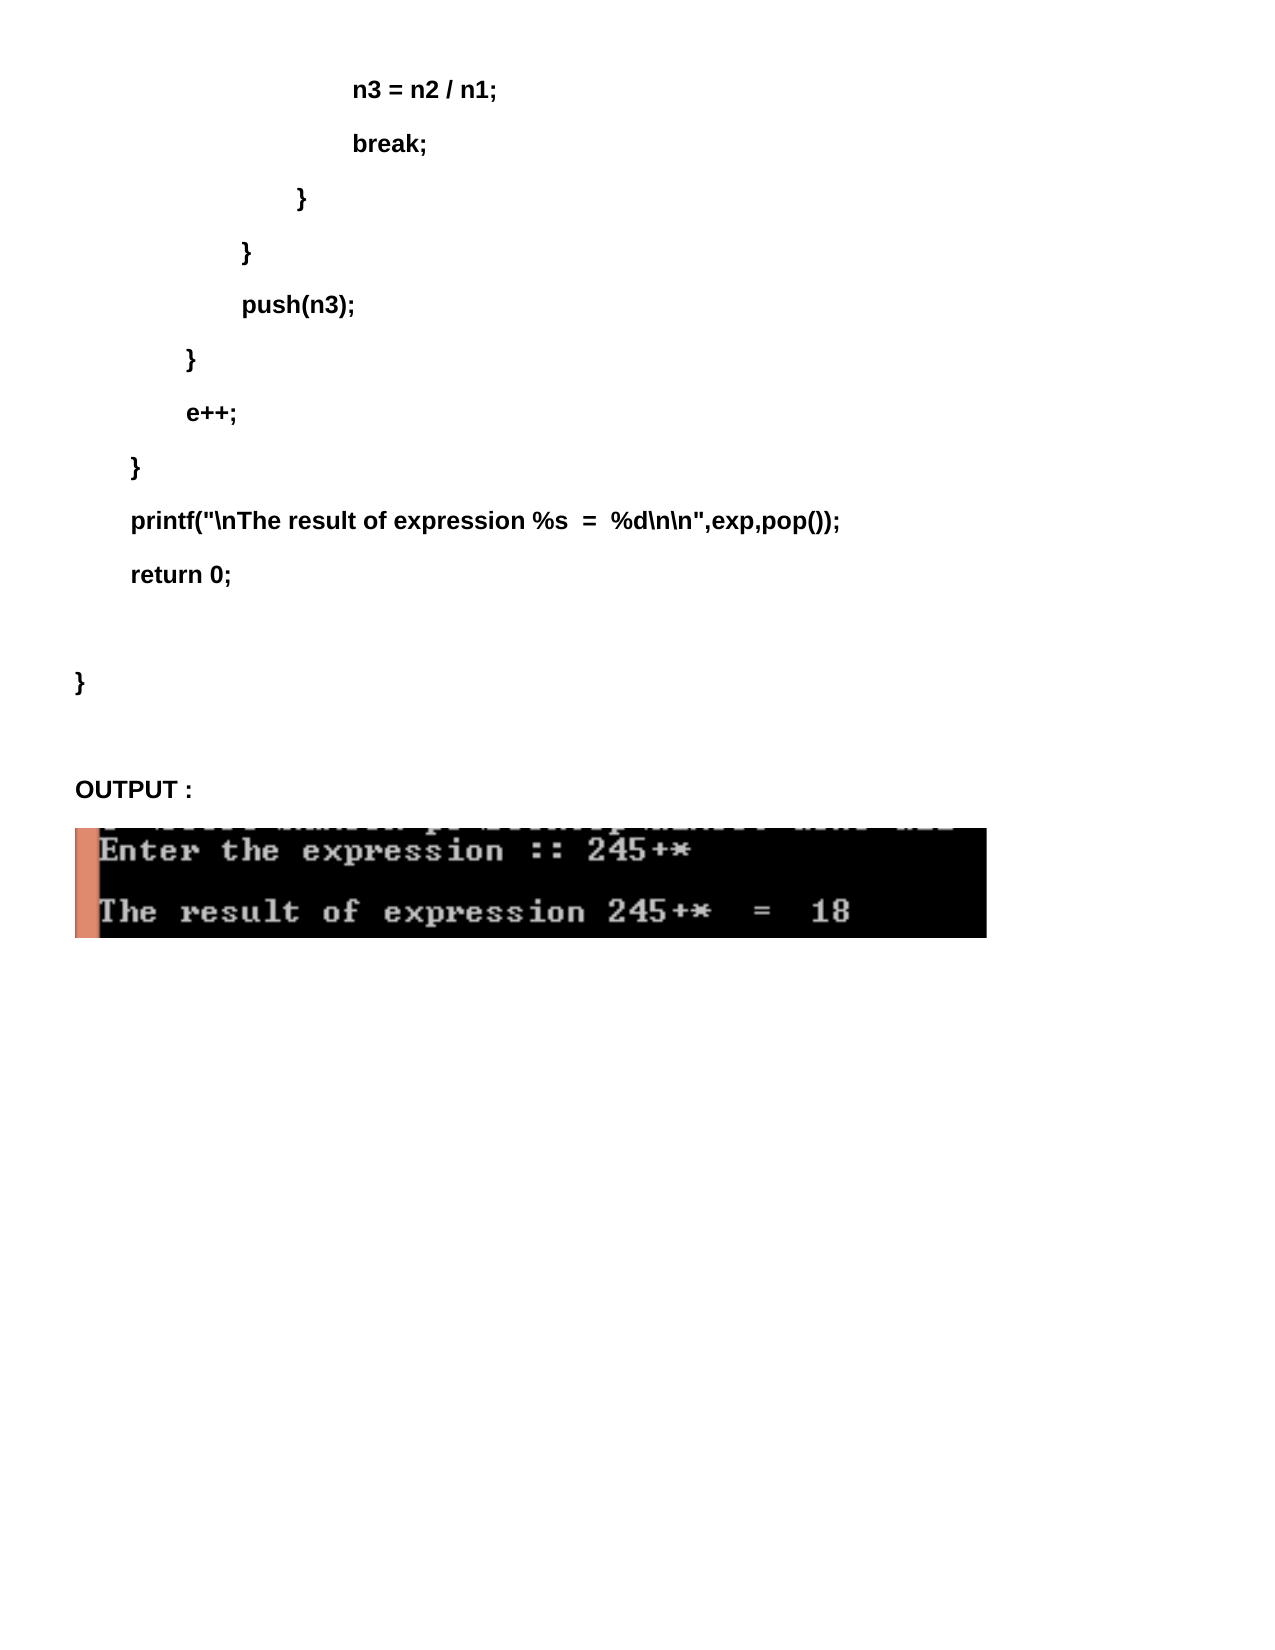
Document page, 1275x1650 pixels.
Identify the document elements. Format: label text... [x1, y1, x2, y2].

text } [75, 344, 1200, 373]
text return 0; [75, 560, 1200, 588]
text e++; [75, 398, 1200, 427]
text push(n3); [75, 290, 1200, 319]
text break; [75, 129, 1200, 158]
text } [75, 667, 1200, 696]
text OUTPUT : [75, 775, 1200, 804]
text n3 = n2 / n1; [75, 75, 1200, 104]
picture [75, 828, 987, 938]
text } [75, 237, 1200, 265]
text } [75, 183, 1200, 211]
text } [75, 452, 1200, 481]
text printf("\nThe result of expression %s = %d\n\n",exp,pop()); [75, 506, 1200, 534]
